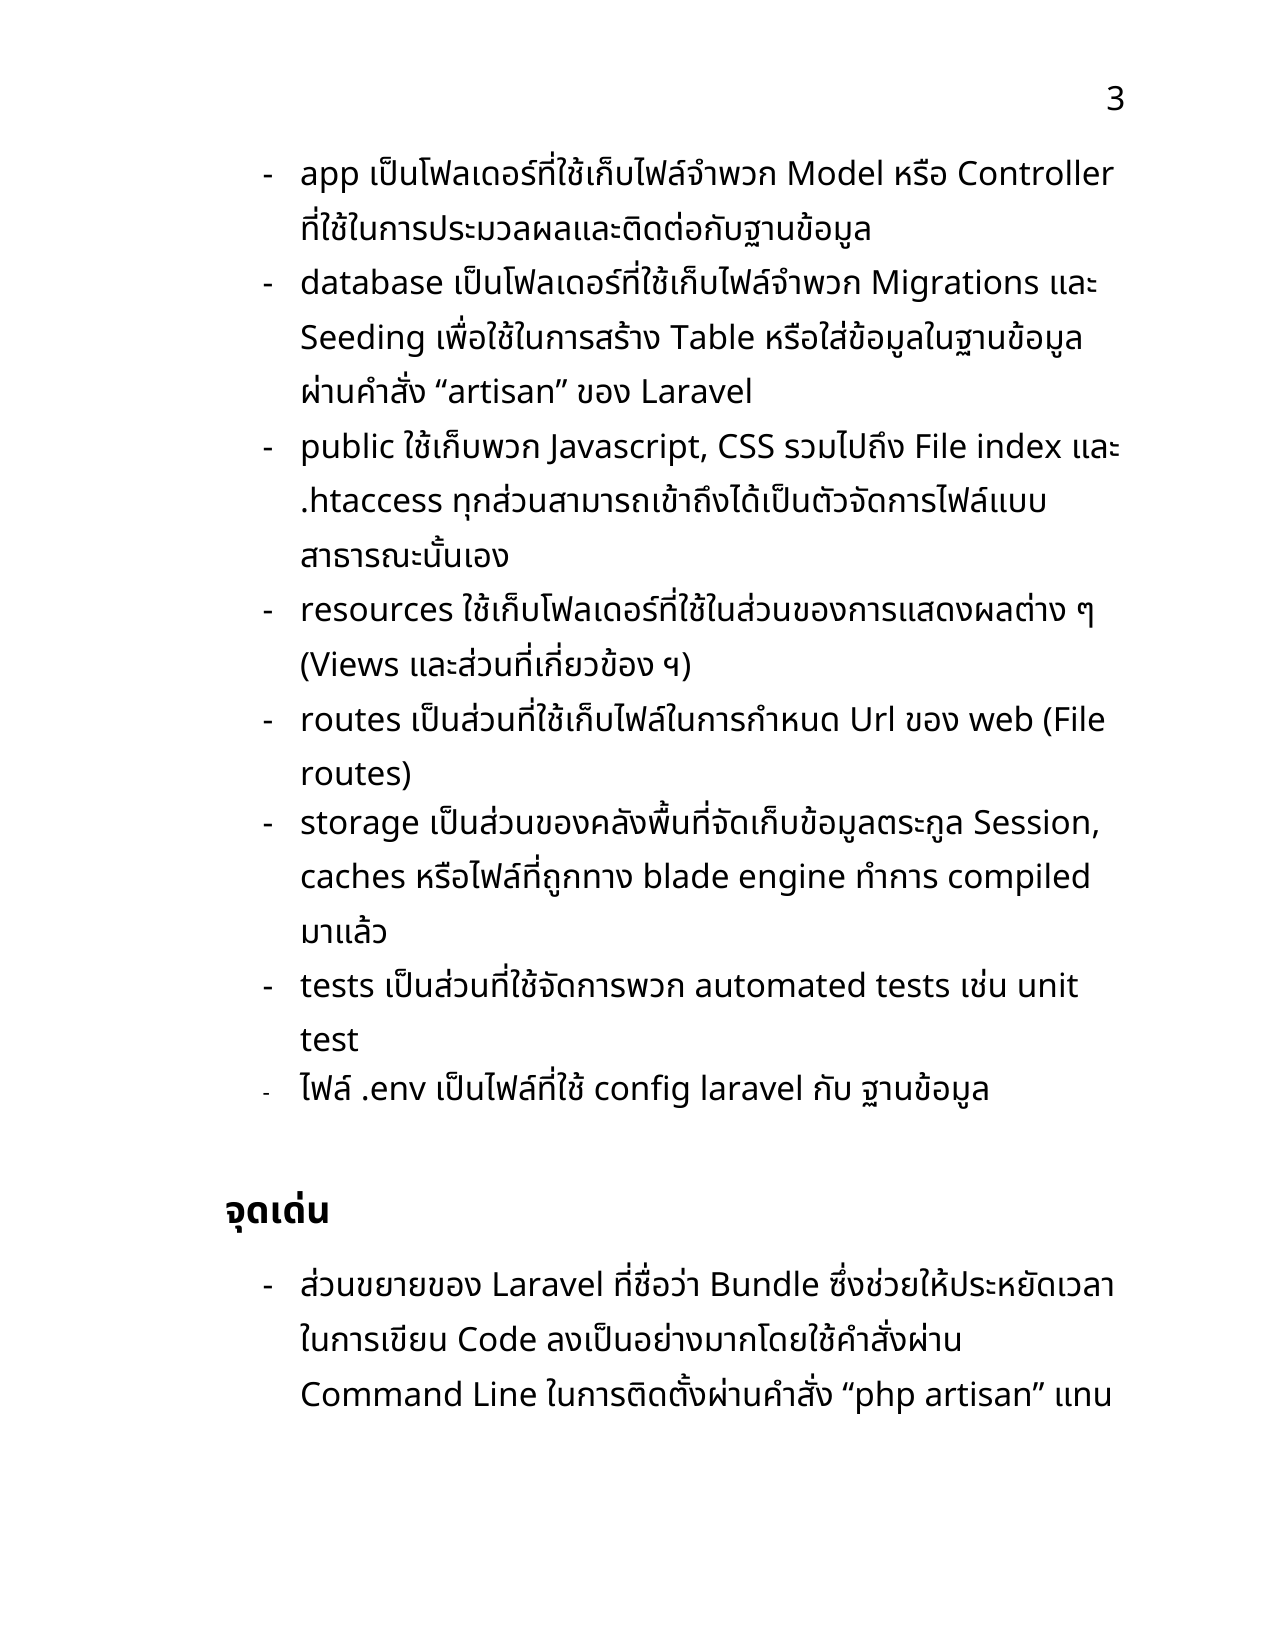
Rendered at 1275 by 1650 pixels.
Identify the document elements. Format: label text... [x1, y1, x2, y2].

list resources ใช้เก็บโฟลเดอร์ที่ใช้ในส่วนของการแสดงผลต่าง ๆ (Views และส่วนที่เกี่ยวข้อง ฯ) [262, 586, 1125, 691]
text จุดเด่น [225, 1183, 1125, 1240]
list tests เป็นส่วนที่ใช้จัดการพวก automated tests เช่น unit test [262, 962, 1125, 1062]
list app เป็นโฟลเดอร์ที่ใช้เก็บไฟล์จำพวก Model หรือ Controller ที่ใช้ในการประมวลผลและติดต่อกับฐานข้อมูล [262, 150, 1125, 255]
list ไฟล์ .env เป็นไฟล์ที่ใช้ config laravel กับ ฐานข้อมูล [262, 1065, 1125, 1116]
list database เป็นโฟลเดอร์ที่ใช้เก็บไฟล์จำพวก Migrations และ Seeding เพื่อใช้ในการสร้าง Table หรือใส่ข้อมูลในฐานข้อมูลผ่านคำสั่ง “artisan” ของ Laravel [262, 259, 1125, 419]
list public ใช้เก็บพวก Javascript, CSS รวมไปถึง File index และ .htaccess ทุกส่วนสามารถเข้าถึงได้เป็นตัวจัดการไฟล์แบบสาธารณะนั้นเอง [262, 423, 1125, 582]
list routes เป็นส่วนที่ใช้เก็บไฟล์ในการกำหนด Url ของ web (File routes) [262, 695, 1125, 795]
list ส่วนขยายของ Laravel ที่ชื่อว่า Bundle ซึ่งช่วยให้ประหยัดเวลาในการเขียน Code ลงเป็นอย่างมากโดยใช้คำสั่งผ่าน Command Line ในการติดตั้งผ่านคำสั่ง “php artisan” แทน [262, 1261, 1125, 1421]
list storage เป็นส่วนของคลังพื้นที่จัดเก็บข้อมูลตระกูล Session, caches หรือไฟล์ที่ถูกทาง blade engine ทำการ compiled มาแล้ว [262, 798, 1125, 958]
